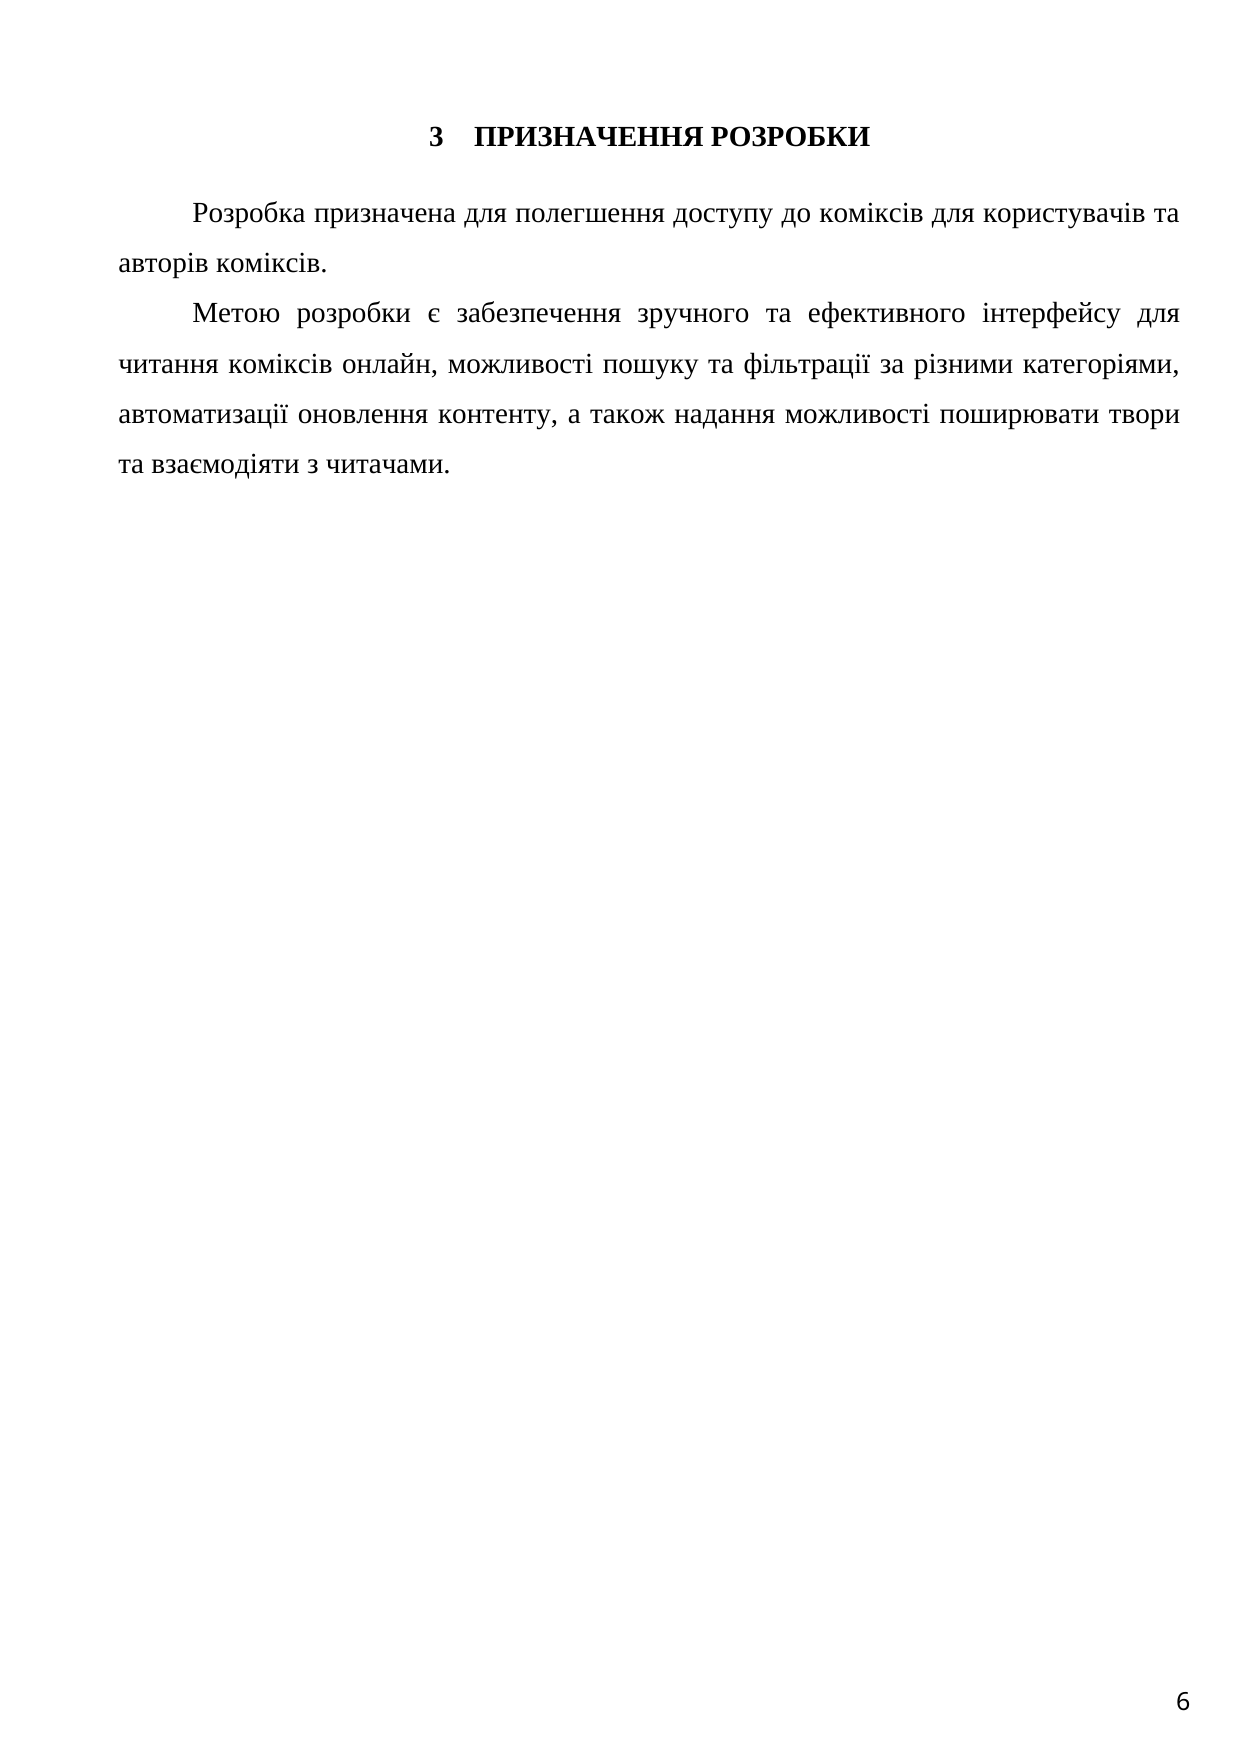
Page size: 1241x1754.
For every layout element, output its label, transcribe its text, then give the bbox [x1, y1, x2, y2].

text Метою розробки є забезпечення зручного та ефективного інтерфейсу для читання коміксів онлайн, можливості пошуку та фільтрації за різними категоріями, автоматизації оновлення контенту, а також надання можливості поширювати твори та взаємодіяти з читачами. [118, 295, 1181, 480]
text Розробка призначена для полегшення доступу до коміксів для користувачів та авторів коміксів. [118, 195, 1181, 279]
subtitle ПРИЗНАЧЕННЯ РОЗРОБКИ [118, 119, 1181, 153]
